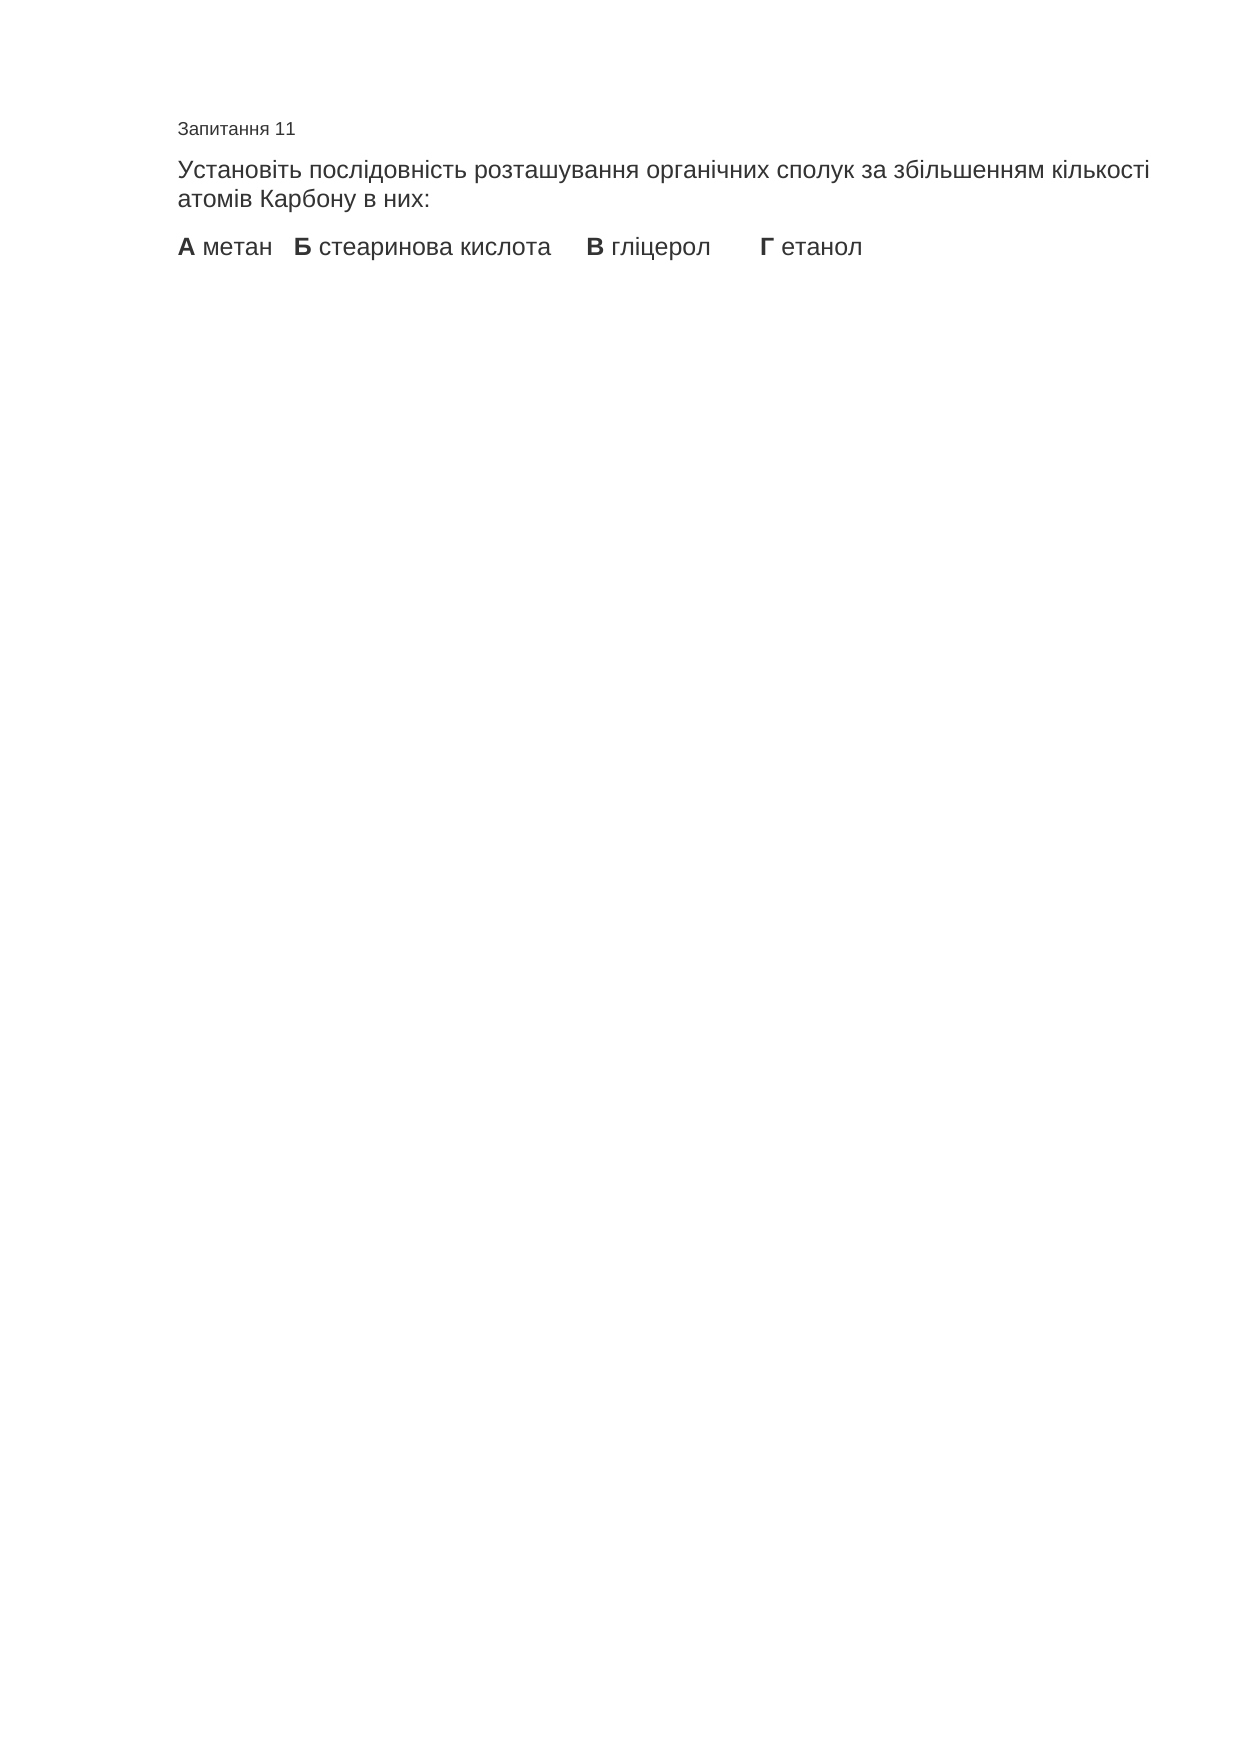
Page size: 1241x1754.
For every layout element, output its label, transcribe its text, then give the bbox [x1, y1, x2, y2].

text Установіть послідовність розташування органічних сполук за збільшенням кількості атомів Карбону в них: [177, 155, 1152, 213]
text А метан Б стеаринова кислота В гліцерол Г етанол [177, 232, 1152, 261]
text Запитання 11 [177, 118, 1152, 140]
